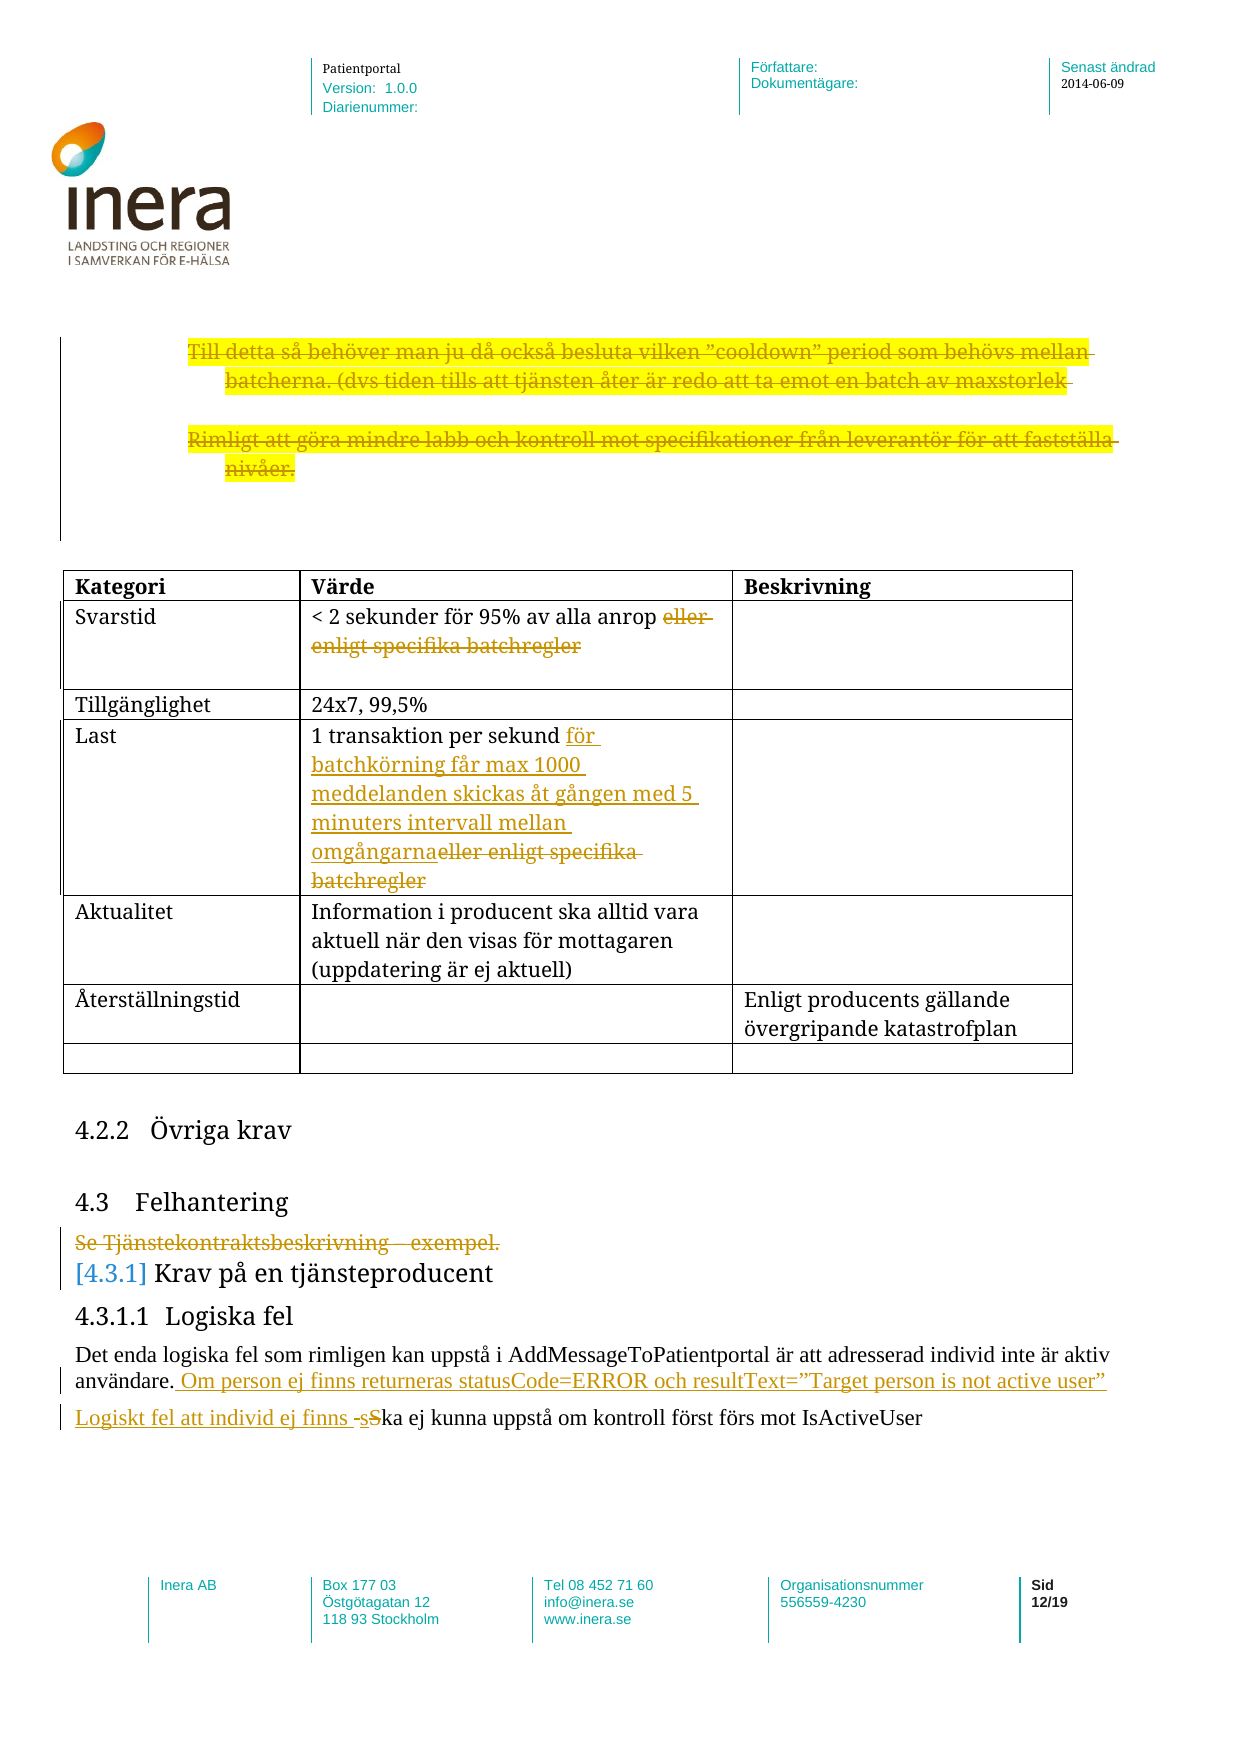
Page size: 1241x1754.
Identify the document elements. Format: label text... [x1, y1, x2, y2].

text ka ej kunna uppstå om kontroll först förs mot IsActiveUser [75, 1404, 1165, 1430]
table_cell < 2 sekunder för 95% av alla anrop [301, 601, 732, 689]
table_header Värde [301, 571, 732, 600]
table_cell Aktualitet [64, 896, 299, 983]
subtitle Felhantering [75, 1184, 1165, 1219]
subtitle Krav på en tjänsteproducent [75, 1256, 1165, 1290]
table_cell Last [64, 720, 299, 895]
table_cell Svarstid [64, 601, 299, 689]
table_cell [733, 601, 1072, 689]
table_cell [64, 1044, 299, 1073]
table_header Kategori [64, 571, 299, 600]
table_cell Återställningstid [64, 985, 299, 1043]
picture [51, 122, 230, 265]
table_cell Enligt producents gällande övergripande katastrofplan [733, 985, 1072, 1043]
table_cell [301, 985, 732, 1043]
table_cell [733, 1044, 1072, 1073]
table_cell [733, 690, 1072, 719]
subtitle Övriga krav [75, 1113, 1165, 1147]
table_cell Tillgänglighet [64, 690, 299, 719]
table_cell 1 transaktion per sekund [301, 720, 732, 895]
table_cell 24x7, 99,5% [301, 690, 732, 719]
table_cell [733, 720, 1072, 895]
table_cell [301, 1044, 732, 1073]
subtitle Logiska fel [75, 1298, 1165, 1333]
table_cell [733, 896, 1072, 983]
text Det enda logiska fel som rimligen kan uppstå i AddMessageToPatientportal är att adresserad individ inte är aktiv användare. [75, 1341, 1165, 1394]
table_cell Information i producent ska alltid vara aktuell när den visas för mottagaren (uppdatering är ej aktuell) [301, 896, 732, 983]
table_header Beskrivning [733, 571, 1072, 600]
